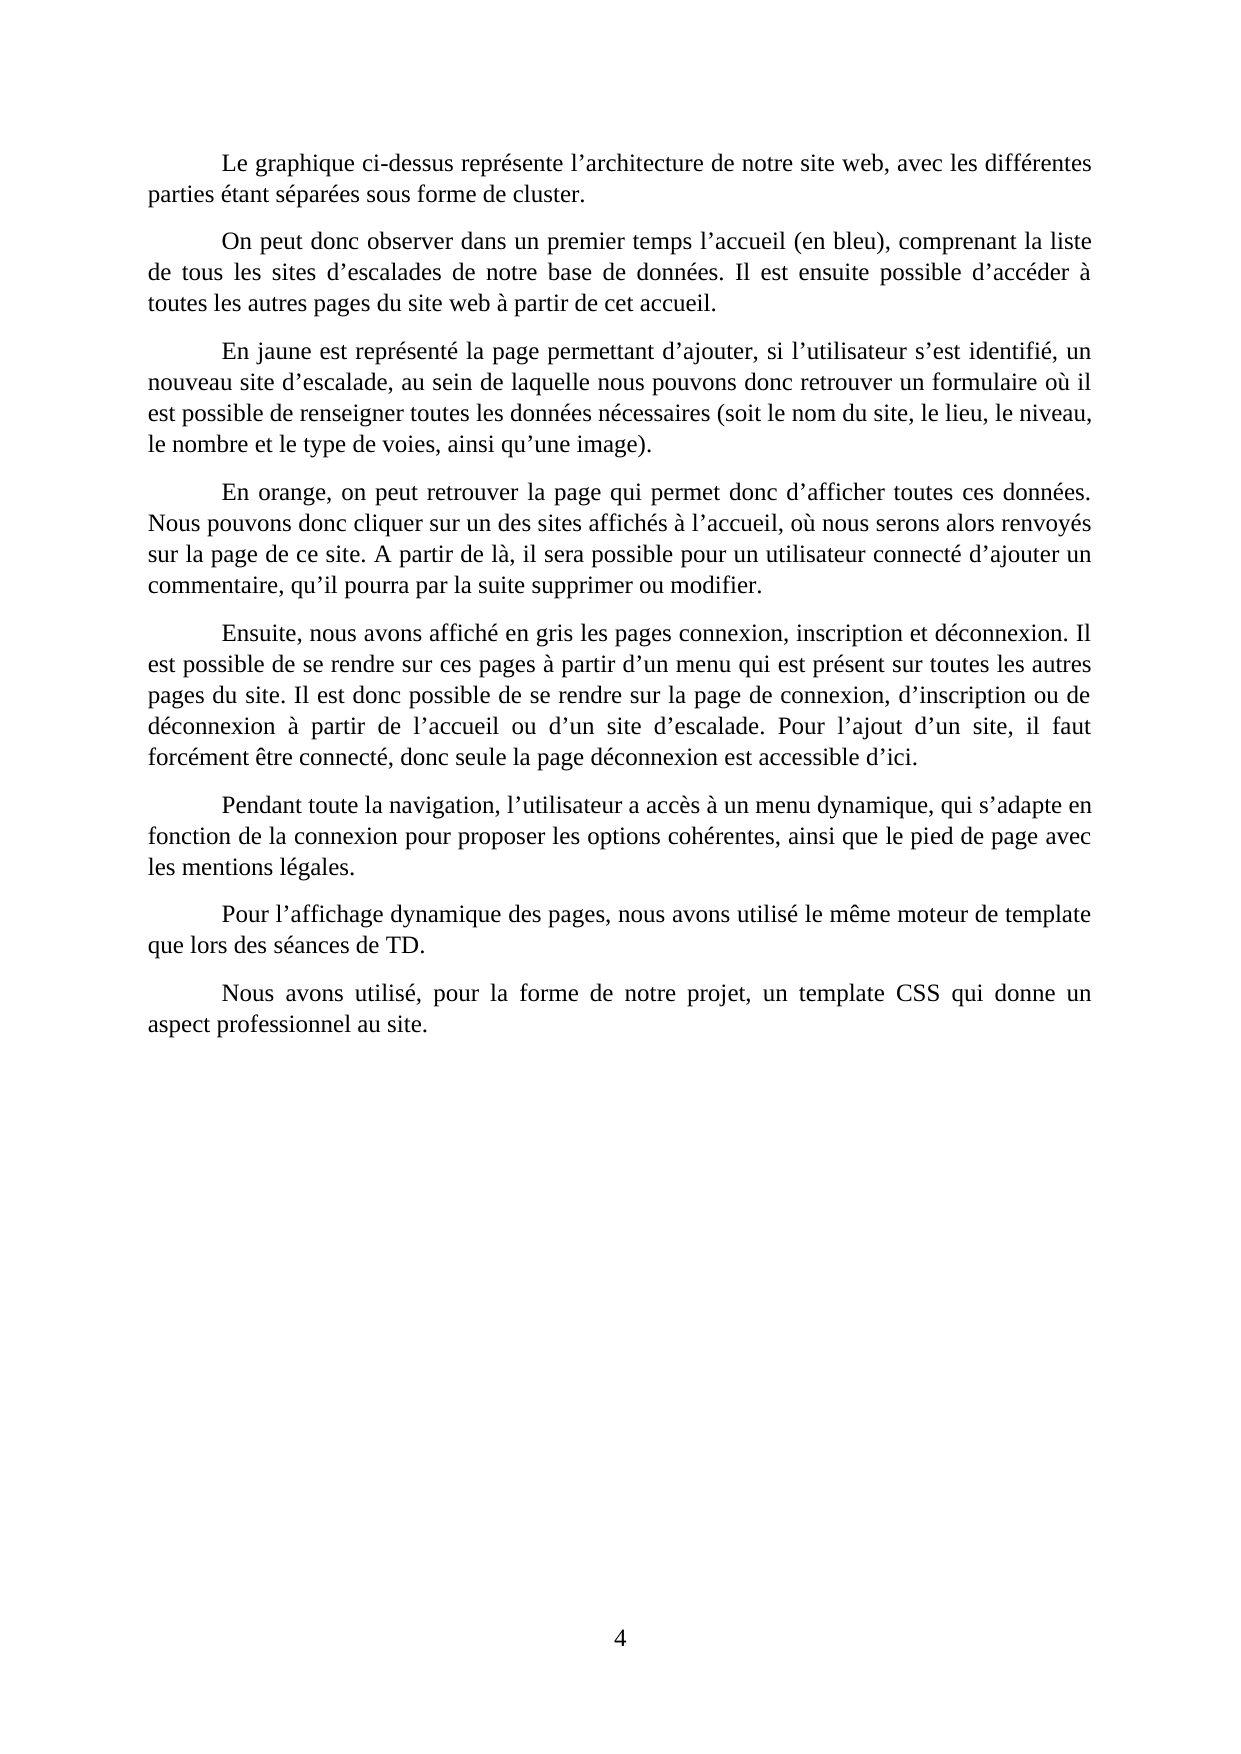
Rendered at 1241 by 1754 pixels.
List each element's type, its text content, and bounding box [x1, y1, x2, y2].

text En jaune est représenté la page permettant d’ajouter, si l’utilisateur s’est identifié, un nouveau site d’escalade, au sein de laquelle nous pouvons donc retrouver un formulaire où il est possible de renseigner toutes les données nécessaires (soit le nom du site, le lieu, le niveau, le nombre et le type de voies, ainsi qu’une image). [148, 336, 1093, 458]
text Le graphique ci-dessus représente l’architecture de notre site web, avec les différentes parties étant séparées sous forme de cluster. [148, 148, 1093, 207]
text Pour l’affichage dynamique des pages, nous avons utilisé le même moteur de template que lors des séances de TD. [148, 899, 1093, 959]
text Ensuite, nous avons affiché en gris les pages connexion, inscription et déconnexion. Il est possible de se rendre sur ces pages à partir d’un menu qui est présent sur toutes les autres pages du site. Il est donc possible de se rendre sur la page de connexion, d’inscription ou de déconnexion à partir de l’accueil ou d’un site d’escalade. Pour l’ajout d’un site, il faut forcément être connecté, donc seule la page déconnexion est accessible d’ici. [148, 618, 1093, 771]
text On peut donc observer dans un premier temps l’accueil (en bleu), comprenant la liste de tous les sites d’escalades de notre base de données. Il est ensuite possible d’accéder à toutes les autres pages du site web à partir de cet accueil. [148, 226, 1093, 317]
text En orange, on peut retrouver la page qui permet donc d’afficher toutes ces données. Nous pouvons donc cliquer sur un des sites affichés à l’accueil, où nous serons alors renvoyés sur la page de ce site. A partir de là, il sera possible pour un utilisateur connecté d’ajouter un commentaire, qu’il pourra par la suite supprimer ou modifier. [148, 477, 1093, 599]
text Pendant toute la navigation, l’utilisateur a accès à un menu dynamique, qui s’adapte en fonction de la connexion pour proposer les options cohérentes, ainsi que le pied de page avec les mentions légales. [148, 790, 1093, 881]
text Nous avons utilisé, pour la forme de notre projet, un template CSS qui donne un aspect professionnel au site. [148, 978, 1093, 1038]
